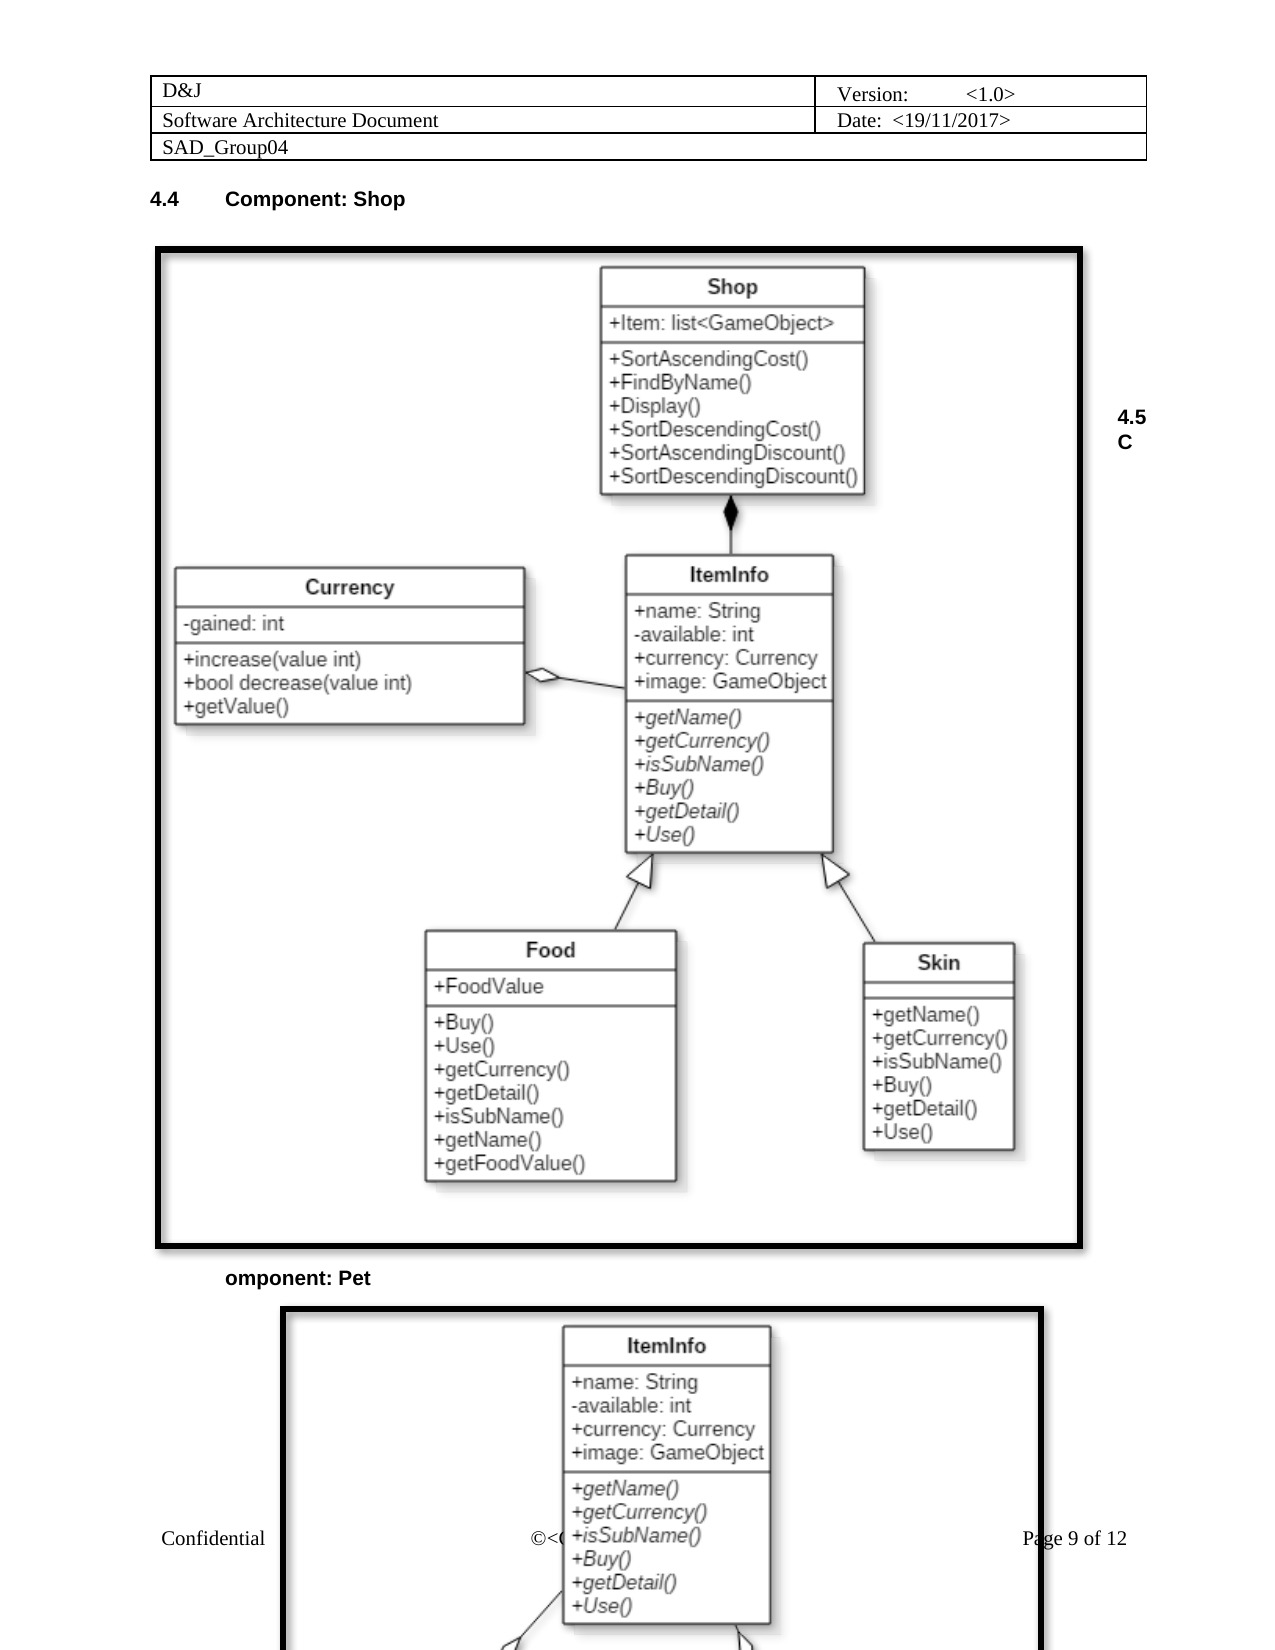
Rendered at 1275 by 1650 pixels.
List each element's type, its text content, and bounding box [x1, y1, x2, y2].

picture [161, 253, 1077, 1243]
subtitle Component: Shop [150, 185, 1125, 210]
picture [286, 1312, 1038, 1650]
